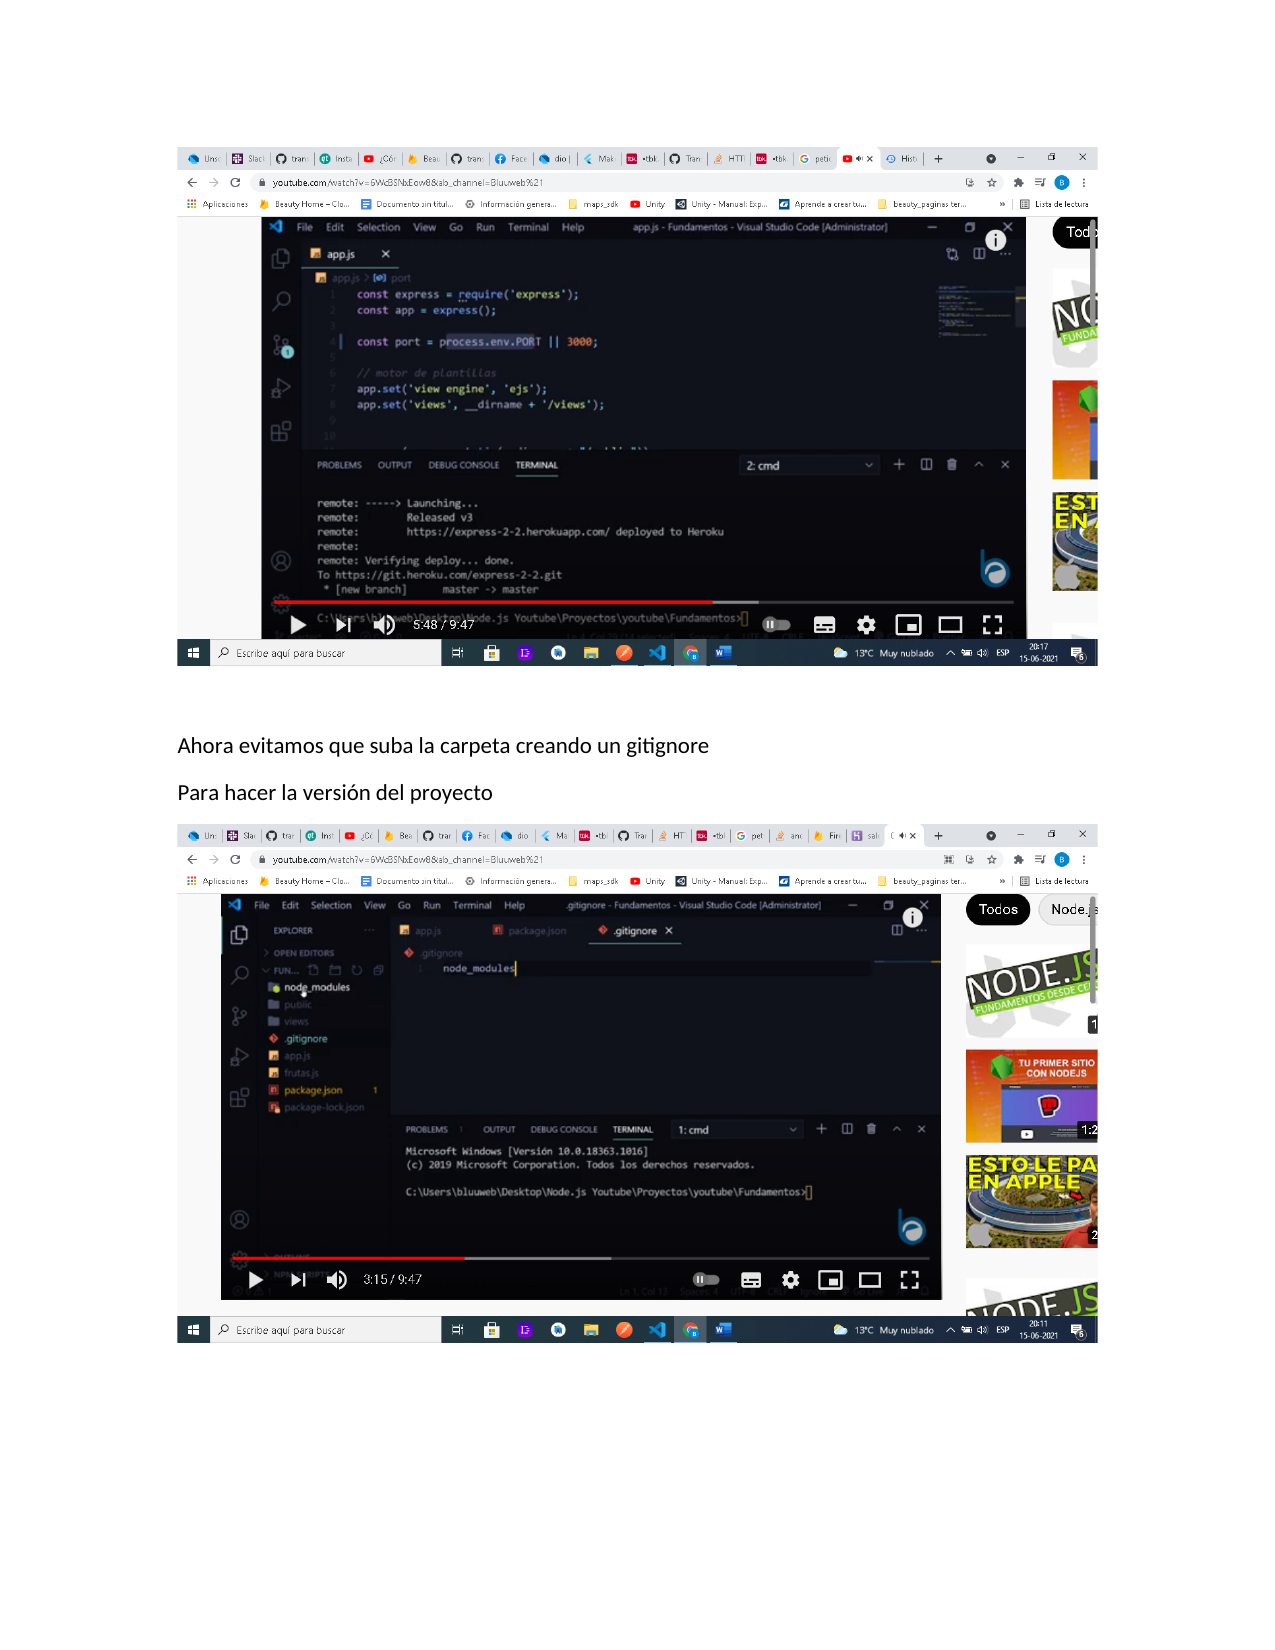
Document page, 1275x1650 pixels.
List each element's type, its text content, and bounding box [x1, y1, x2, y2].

picture [177, 824, 1098, 1343]
text Para hacer la versión del proyecto [177, 778, 1098, 806]
text Ahora evitamos que suba la carpeta creando un gitignore [177, 731, 1098, 759]
picture [177, 147, 1098, 666]
